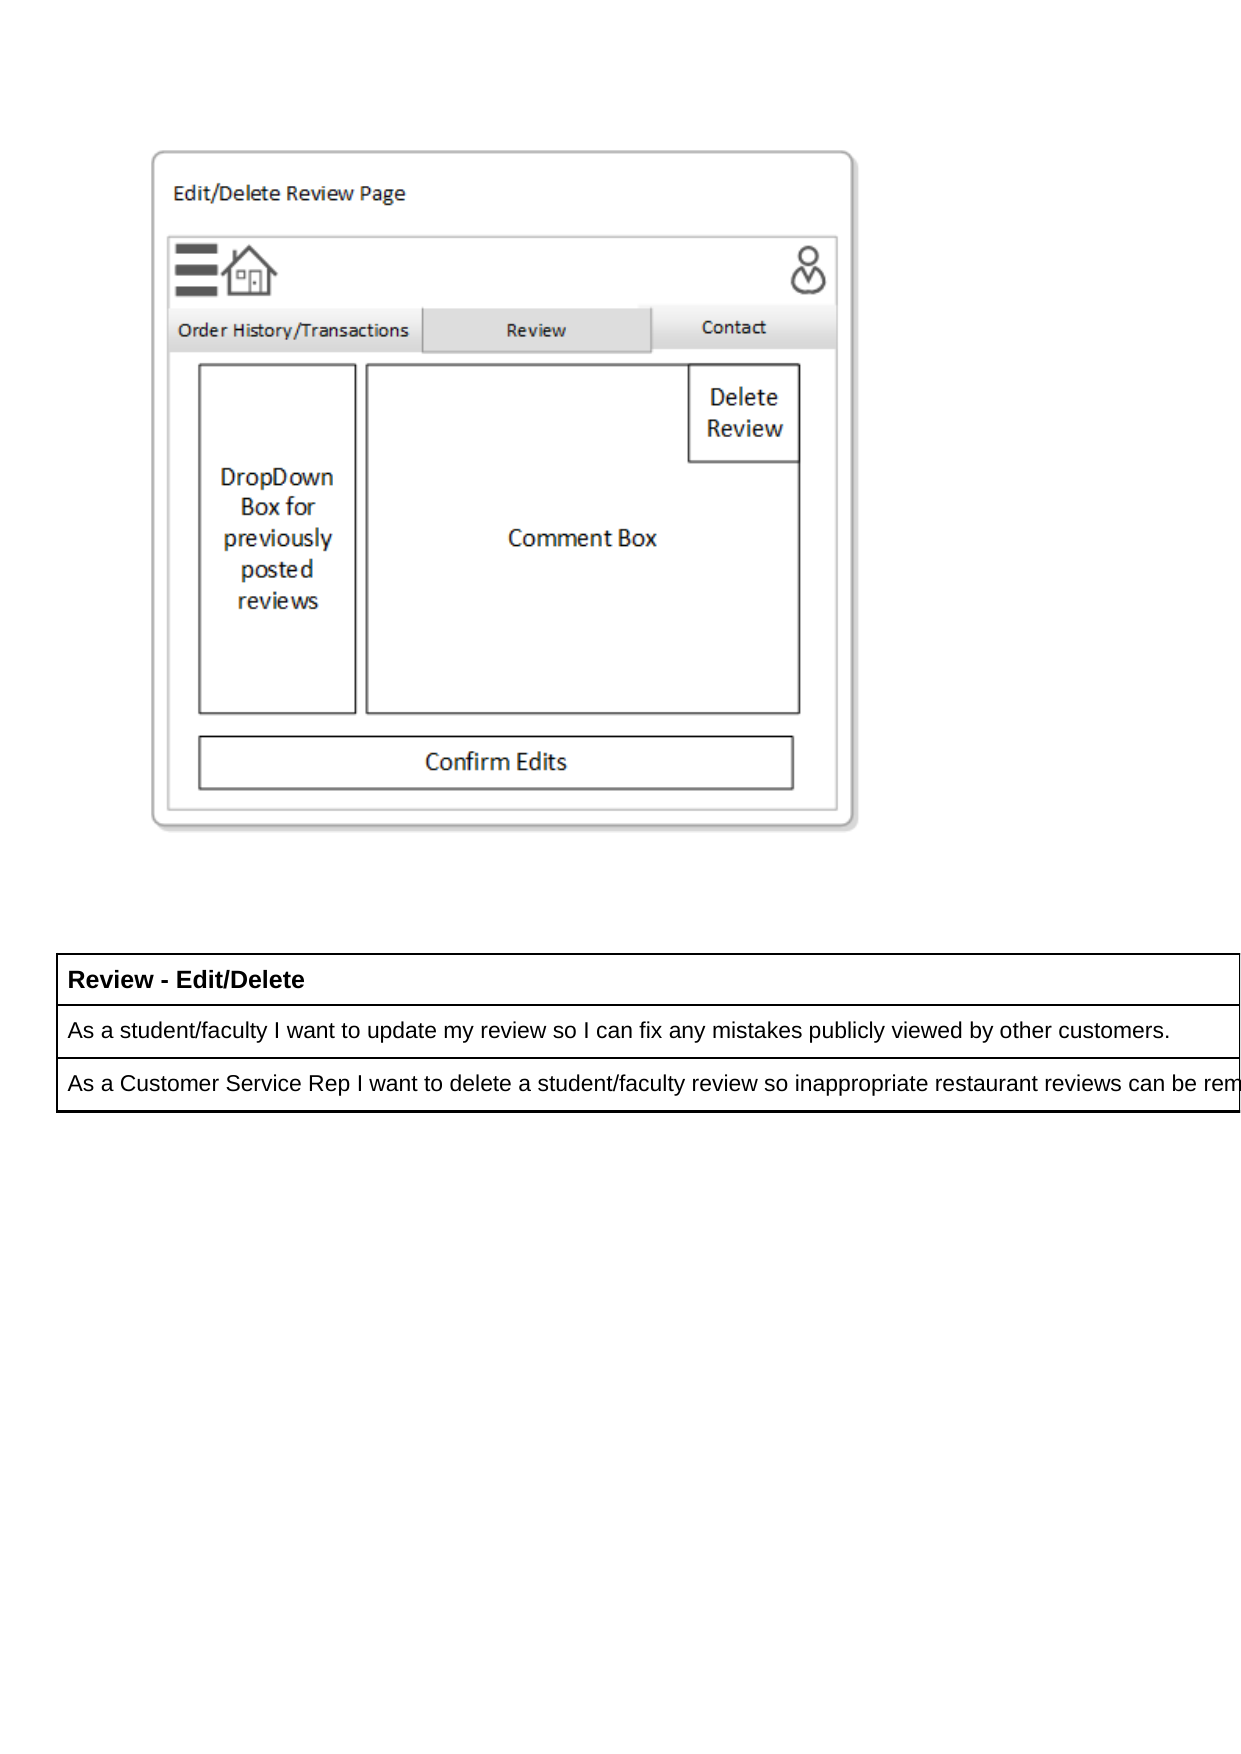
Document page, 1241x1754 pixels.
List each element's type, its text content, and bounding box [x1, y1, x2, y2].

table_header Review - Edit/Delete [58, 955, 1239, 1004]
table_cell As a student/faculty I want to update my review so I can fix any mistakes publicly viewed by other customers. [58, 1006, 1239, 1057]
table_cell As a Customer Service Rep I want to delete a student/faculty review so inappropriate restaurant reviews can be removed. [58, 1059, 1239, 1110]
picture [150, 150, 860, 833]
